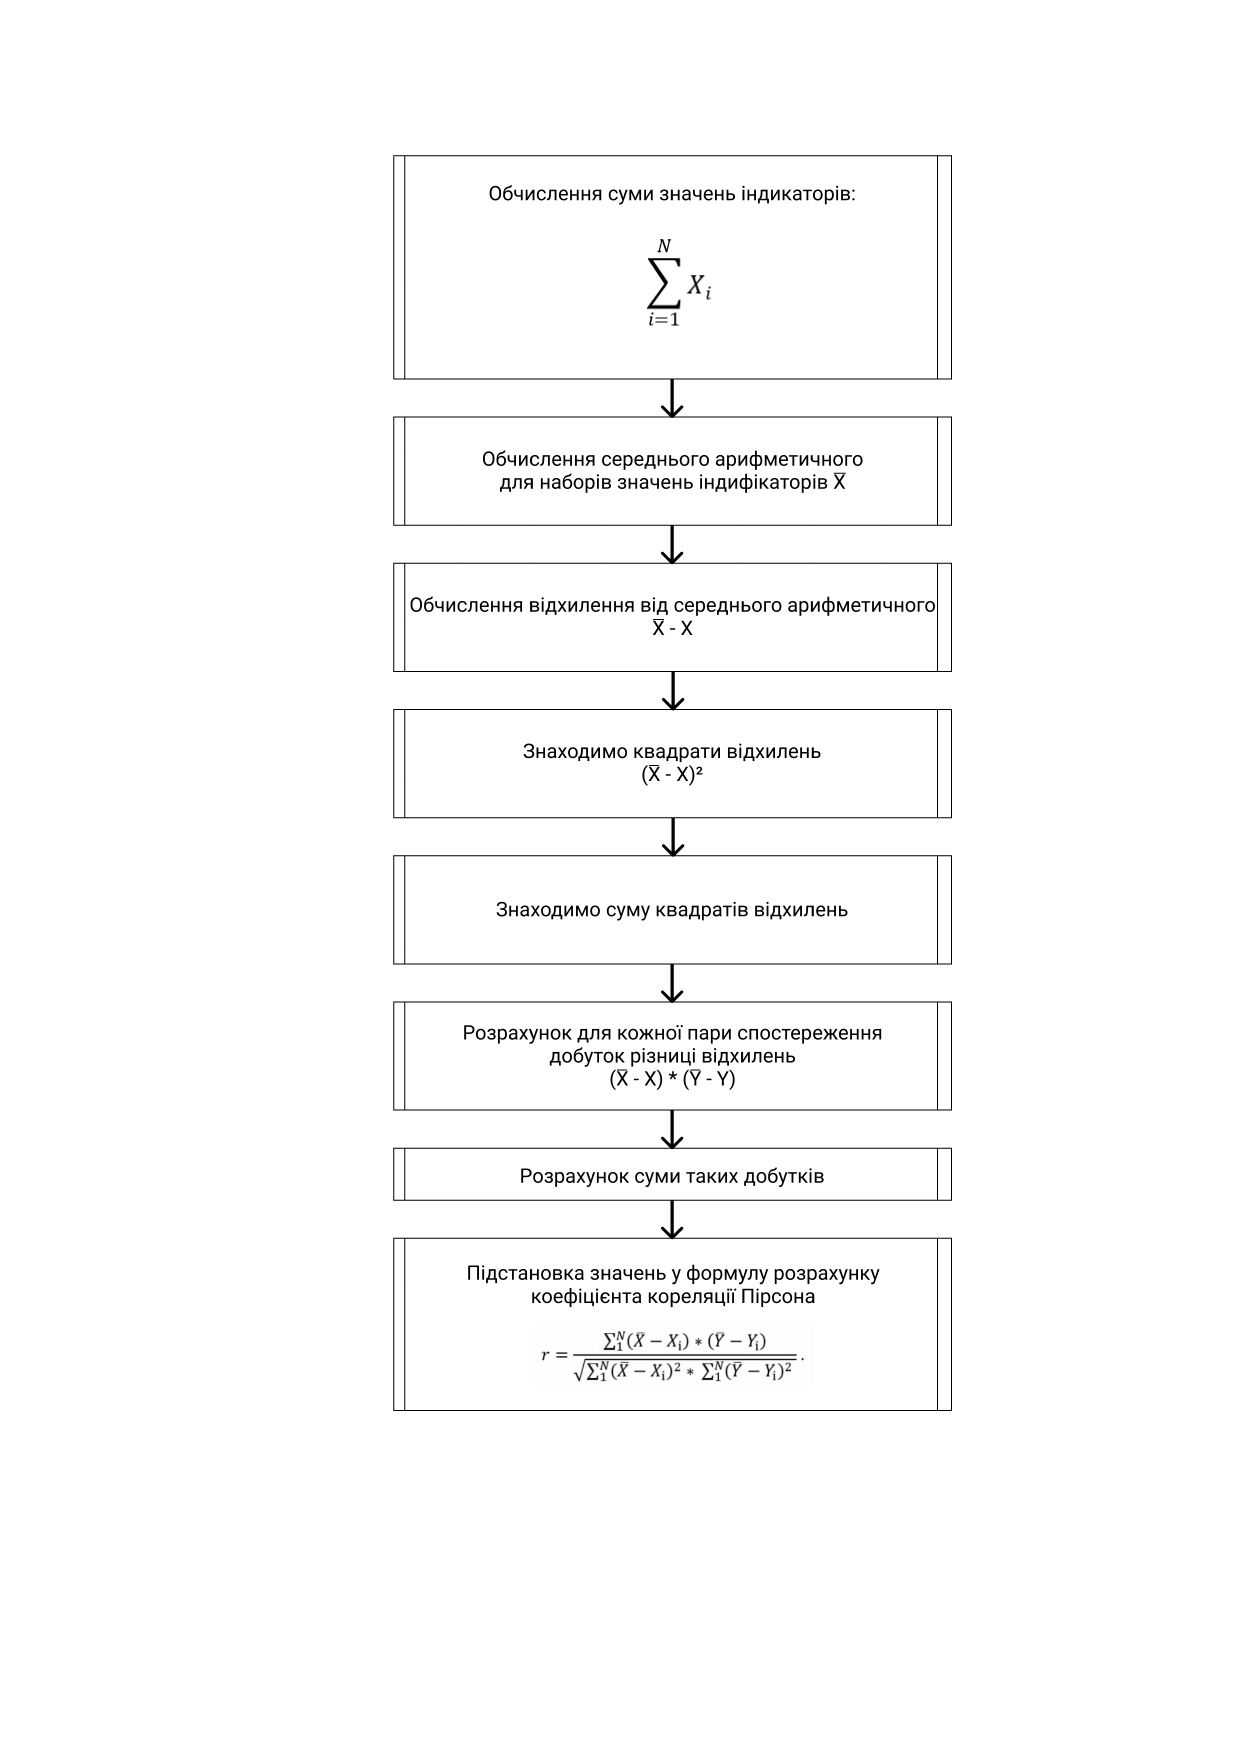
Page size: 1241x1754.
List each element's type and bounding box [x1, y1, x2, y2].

picture [391, 118, 953, 1449]
